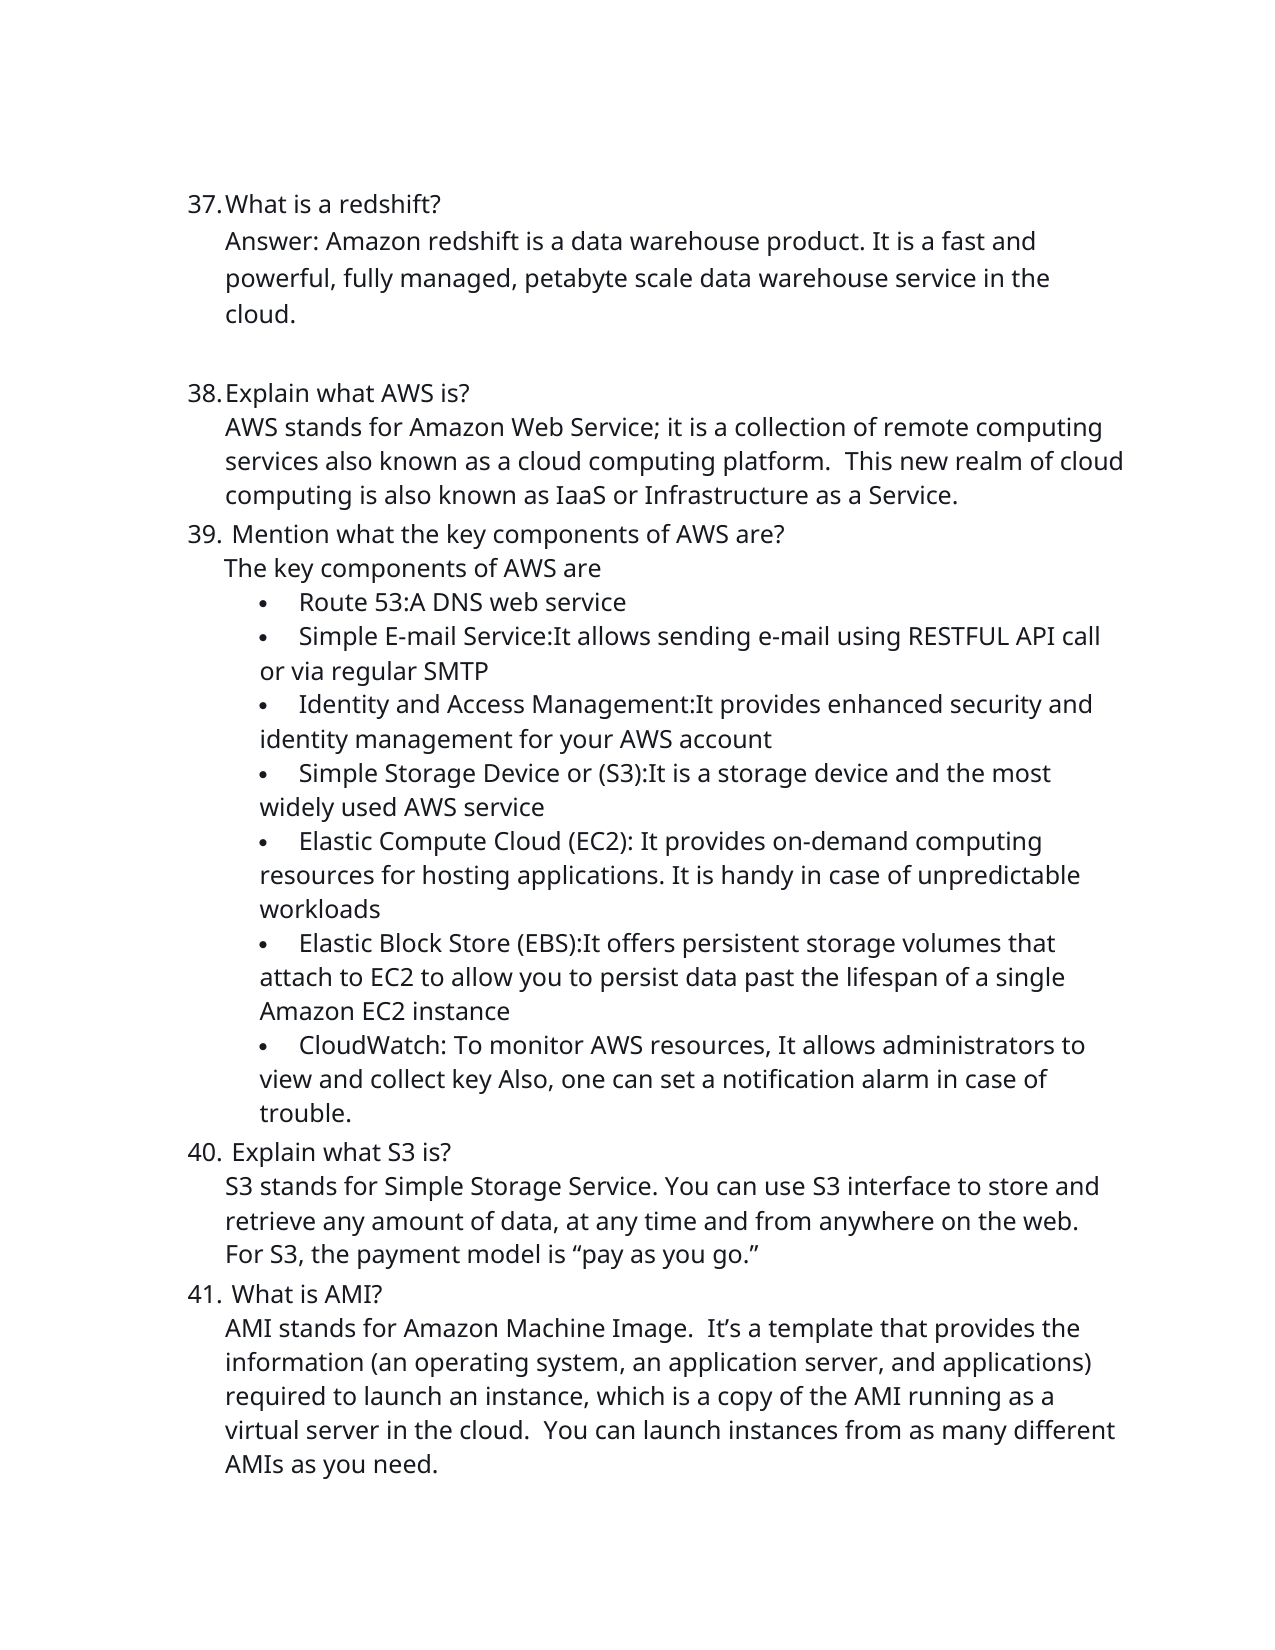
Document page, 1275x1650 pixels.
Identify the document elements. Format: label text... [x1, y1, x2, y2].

list Identity and Access Management:It provides enhanced security and identity management for your AWS account [259, 687, 1125, 755]
list Route 53:A DNS web service [259, 585, 1125, 619]
list Simple Storage Device or (S3):It is a storage device and the most widely used AWS service [259, 755, 1125, 823]
list Simple E-mail Service:It allows sending e-mail using RESTFUL API call or via regular SMTP [259, 619, 1125, 687]
text The key components of AWS are [223, 551, 1125, 585]
list Elastic Block Store (EBS):It offers persistent storage volumes that attach to EC2 to allow you to persist data past the lifespan of a single Amazon EC2 instance [259, 926, 1125, 1028]
list Explain what S3 is? [187, 1130, 1125, 1169]
text S3 stands for Simple Storage Service. You can use S3 interface to store and retrieve any amount of data, at any time and from anywhere on the web. For S3, the payment model is “pay as you go.” [225, 1169, 1125, 1271]
text AMI stands for Amazon Machine Image. It’s a template that provides the information (an operating system, an application server, and applications) required to launch an instance, which is a copy of the AMI running as a virtual server in the cloud. You can launch instances from as many different AMIs as you need. [225, 1310, 1125, 1481]
list Elastic Compute Cloud (EC2): It provides on-demand computing resources for hosting applications. It is handy in case of unpredictable workloads [259, 823, 1125, 926]
list What is a redshift? [187, 187, 1125, 221]
list Mention what the key components of AWS are? [187, 512, 1125, 551]
list CloudWatch: To monitor AWS resources, It allows administrators to view and collect key Also, one can set a notification alarm in case of trouble. [259, 1028, 1125, 1130]
list Explain what AWS is? [187, 371, 1125, 410]
list What is AMI? [187, 1271, 1125, 1310]
text Answer: Amazon redshift is a data warehouse product. It is a fast and powerful, fully managed, petabyte scale data warehouse service in the cloud. [225, 223, 1125, 331]
text AWS stands for Amazon Web Service; it is a collection of remote computing services also known as a cloud computing platform. This new realm of cloud computing is also known as IaaS or Infrastructure as a Service. [225, 410, 1125, 512]
